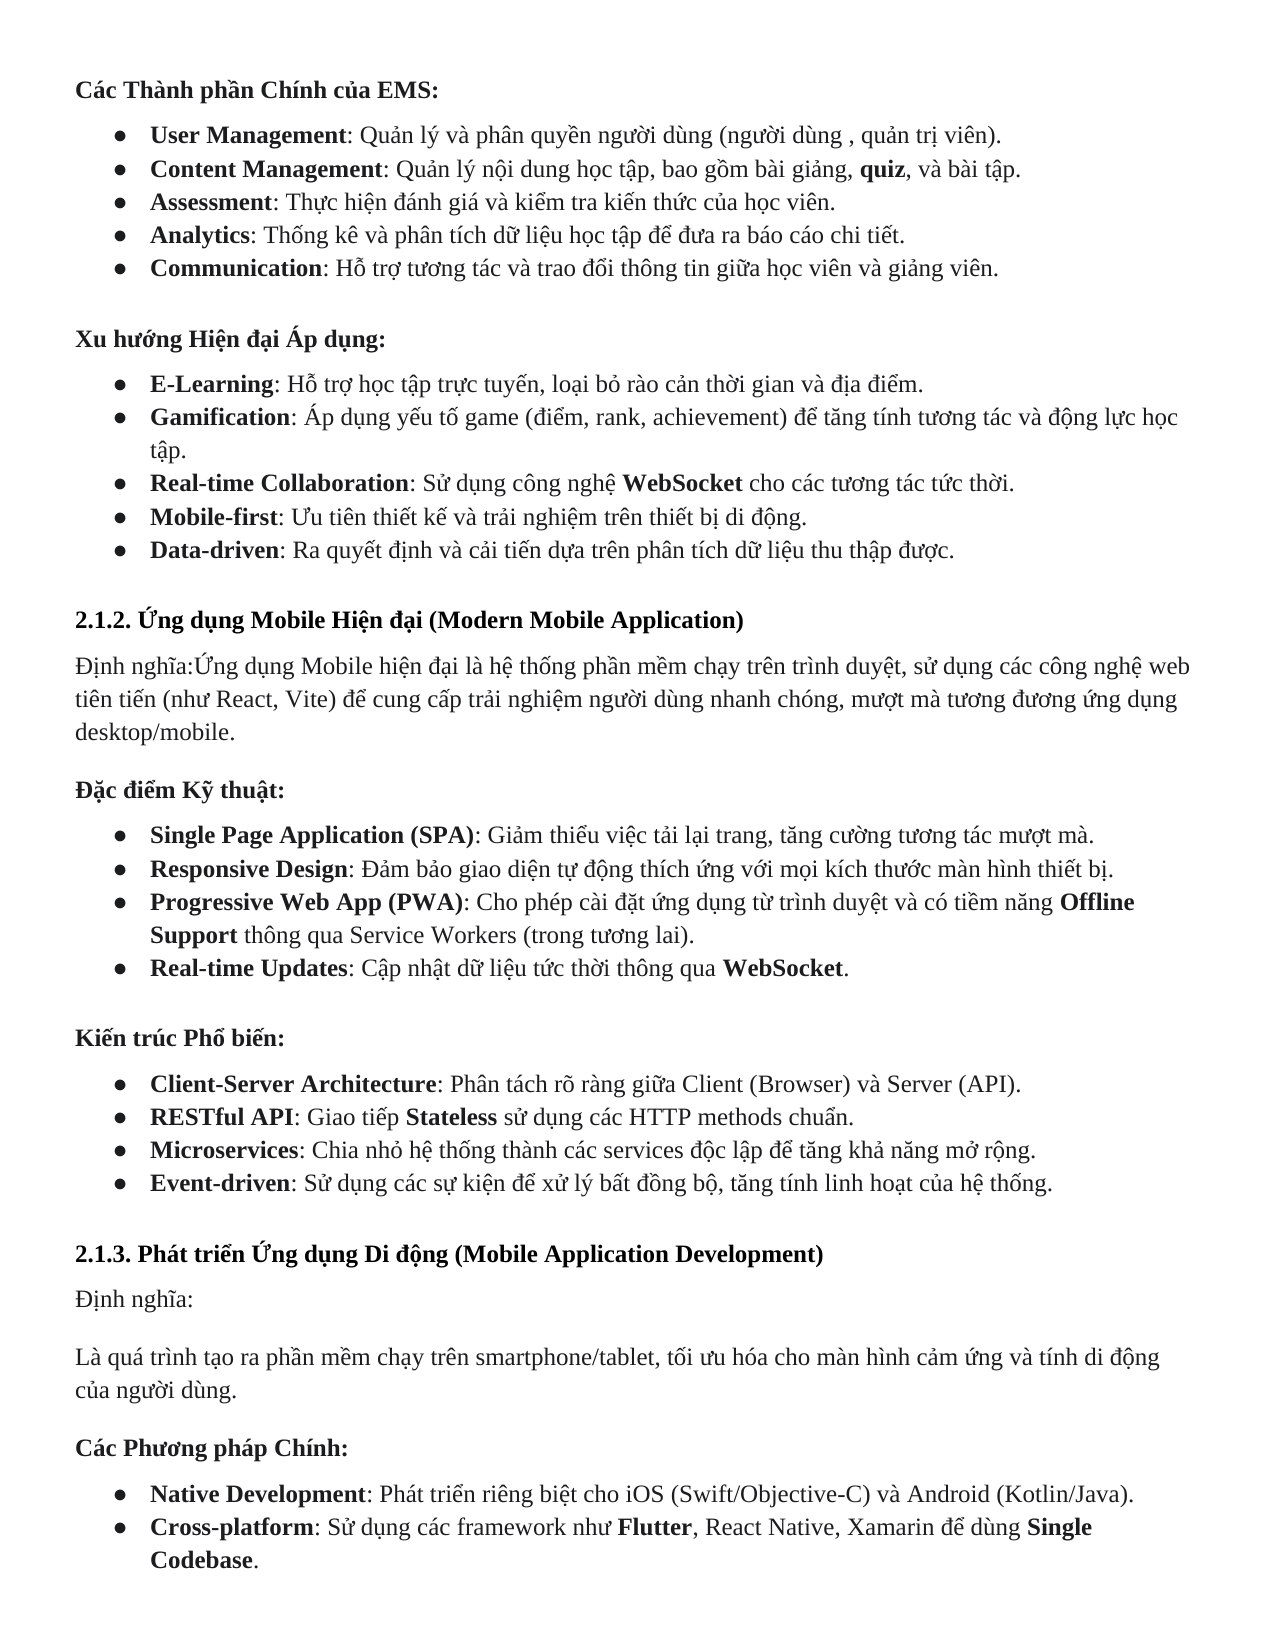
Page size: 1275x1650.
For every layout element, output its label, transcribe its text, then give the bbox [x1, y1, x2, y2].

list Single Page Application (SPA): Giảm thiểu việc tải lại trang, tăng cường tương tác mượt mà. [112, 820, 1200, 849]
list Progressive Web App (PWA): Cho phép cài đặt ứng dụng từ trình duyệt và có tiềm năng Offline Support thông qua Service Workers (trong tương lai). [112, 887, 1200, 948]
list User Management: Quản lý và phân quyền người dùng (người dùng , quản trị viên). [112, 121, 1200, 149]
text Định nghĩa: [75, 1284, 1200, 1313]
list Assessment: Thực hiện đánh giá và kiểm tra kiến thức của học viên. [112, 187, 1200, 216]
list Gamification: Áp dụng yếu tố game (điểm, rank, achievement) để tăng tính tương tác và động lực học tập. [112, 402, 1200, 464]
text Các Thành phần Chính của EMS: [75, 75, 1200, 104]
list Native Development: Phát triển riêng biệt cho iOS (Swift/Objective-C) và Android (Kotlin/Java). [112, 1479, 1200, 1508]
list Communication: Hỗ trợ tương tác và trao đổi thông tin giữa học viên và giảng viên. [112, 253, 1200, 282]
text Các Phương pháp Chính: [75, 1433, 1200, 1462]
text Đặc điểm Kỹ thuật: [75, 775, 1200, 804]
list Cross-platform: Sử dụng các framework như Flutter, React Native, Xamarin để dùng Single Codebase. [112, 1512, 1200, 1574]
list Data-driven: Ra quyết định và cải tiến dựa trên phân tích dữ liệu thu thập được. [112, 535, 1200, 563]
list Event-driven: Sử dụng các sự kiện để xử lý bất đồng bộ, tăng tính linh hoạt của hệ thống. [112, 1168, 1200, 1197]
list E-Learning: Hỗ trợ học tập trực tuyến, loại bỏ rào cản thời gian và địa điểm. [112, 369, 1200, 398]
list Analytics: Thống kê và phân tích dữ liệu học tập để đưa ra báo cáo chi tiết. [112, 220, 1200, 249]
list Content Management: Quản lý nội dung học tập, bao gồm bài giảng, quiz, và bài tập. [112, 154, 1200, 182]
text Kiến trúc Phổ biến: [75, 1023, 1200, 1052]
subtitle 2.1.2. Ứng dụng Mobile Hiện đại (Modern Mobile Application) [75, 605, 1200, 634]
text Định nghĩa:Ứng dụng Mobile hiện đại là hệ thống phần mềm chạy trên trình duyệt, sử dụng các công nghệ web tiên tiến (như React, Vite) để cung cấp trải nghiệm người dùng nhanh chóng, mượt mà tương đương ứng dụng desktop/mobile. [75, 651, 1200, 746]
list Real-time Updates: Cập nhật dữ liệu tức thời thông qua WebSocket. [112, 953, 1200, 982]
list Mobile-first: Ưu tiên thiết kế và trải nghiệm trên thiết bị di động. [112, 502, 1200, 530]
text Là quá trình tạo ra phần mềm chạy trên smartphone/tablet, tối ưu hóa cho màn hình cảm ứng và tính di động của người dùng. [75, 1342, 1200, 1404]
subtitle 2.1.3. Phát triển Ứng dụng Di động (Mobile Application Development) [75, 1239, 1200, 1268]
list Microservices: Chia nhỏ hệ thống thành các services độc lập để tăng khả năng mở rộng. [112, 1135, 1200, 1164]
list Client-Server Architecture: Phân tách rõ ràng giữa Client (Browser) và Server (API). [112, 1069, 1200, 1098]
list RESTful API: Giao tiếp Stateless sử dụng các HTTP methods chuẩn. [112, 1102, 1200, 1131]
list Real-time Collaboration: Sử dụng công nghệ WebSocket cho các tương tác tức thời. [112, 468, 1200, 497]
list Responsive Design: Đảm bảo giao diện tự động thích ứng với mọi kích thước màn hình thiết bị. [112, 853, 1200, 882]
text Xu hướng Hiện đại Áp dụng: [75, 324, 1200, 352]
